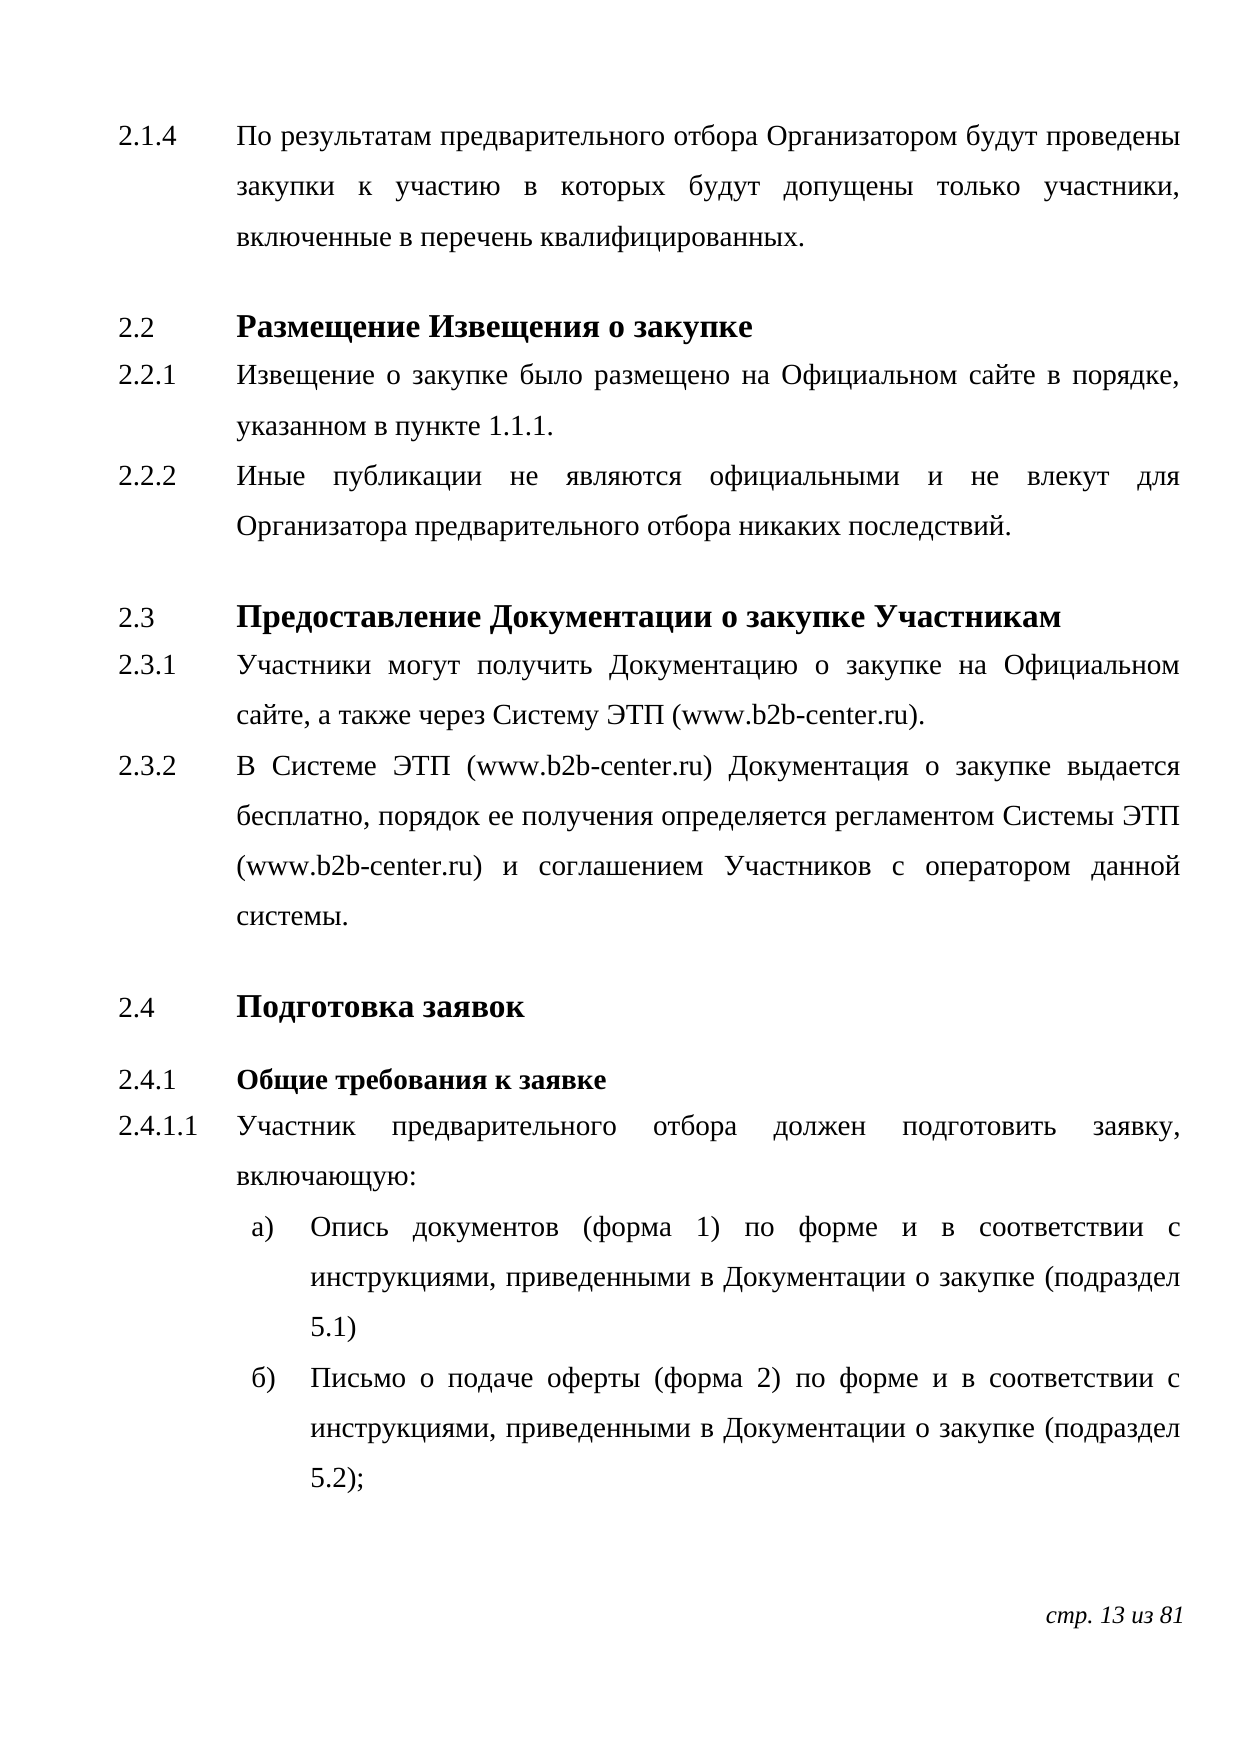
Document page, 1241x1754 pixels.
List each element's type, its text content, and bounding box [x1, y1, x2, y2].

text По результатам предварительного отбора Организатором будут проведены закупки к участию в которых будут допущены только участники, включенные в перечень квалифицированных. [118, 118, 1181, 252]
text Письмо о подаче оферты (форма 2) по форме и в соответствии с инструкциями, приведенными в Документации о закупке (подраздел 5.2); [251, 1360, 1181, 1494]
subtitle Размещение Извещения о закупке [118, 307, 1181, 345]
text Общие требования к заявке [118, 1062, 1181, 1096]
text Иные публикации не являются официальными и не влекут для Организатора предварительного отбора никаких последствий. [118, 458, 1181, 542]
subtitle Предоставление Документации о закупке Участникам [118, 596, 1181, 634]
text Опись документов (форма 1) по форме и в соответствии с инструкциями, приведенными в Документации о закупке (подраздел 5.1) [251, 1209, 1181, 1343]
text Извещение о закупке было размещено на Официальном сайте в порядке, указанном в пункте 1.1.1. [118, 357, 1181, 441]
subtitle Подготовка заявок [118, 986, 1181, 1025]
text Участник предварительного отбора должен подготовить заявку, включающую: [118, 1108, 1181, 1192]
text Участники могут получить Документацию о закупке на Официальном сайте, а также через Систему ЭТП (www.b2b-center.ru). [118, 647, 1181, 731]
text В Системе ЭТП (www.b2b-center.ru) Документация о закупке выдается бесплатно, порядок ее получения определяется регламентом Системы ЭТП (www.b2b-center.ru) и соглашением Участников с оператором данной системы. [118, 748, 1181, 932]
